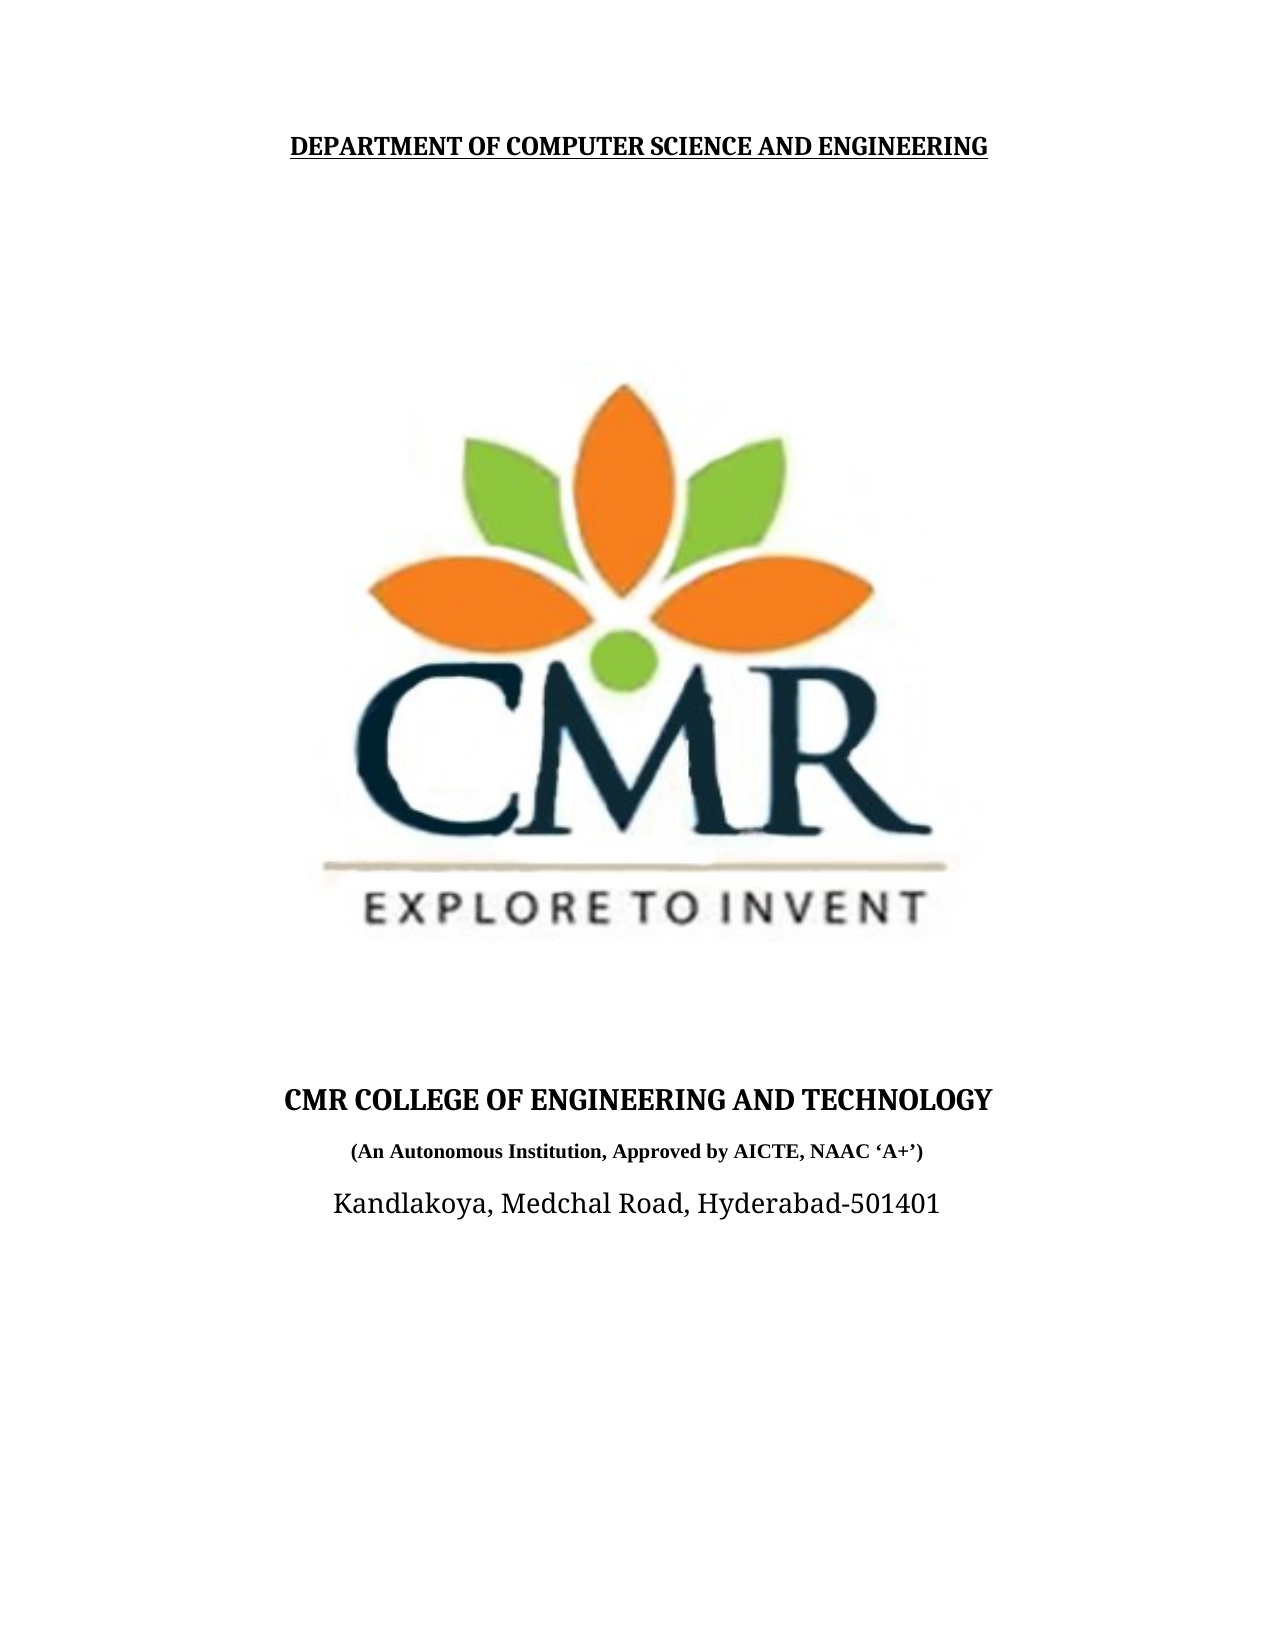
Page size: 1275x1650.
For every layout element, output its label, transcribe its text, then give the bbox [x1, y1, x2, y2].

picture [309, 362, 988, 943]
text CMR COLLEGE OF ENGINEERING AND TECHNOLOGY [183, 1082, 1094, 1118]
text DEPARTMENT OF COMPUTER SCIENCE AND ENGINEERING [183, 131, 1094, 162]
text Kandlakoya, Medchal Road, Hyderabad-501401 [183, 1184, 1091, 1221]
text (An Autonomous Institution, Approved by AICTE, NAAC ‘A+’) [183, 1139, 1091, 1163]
